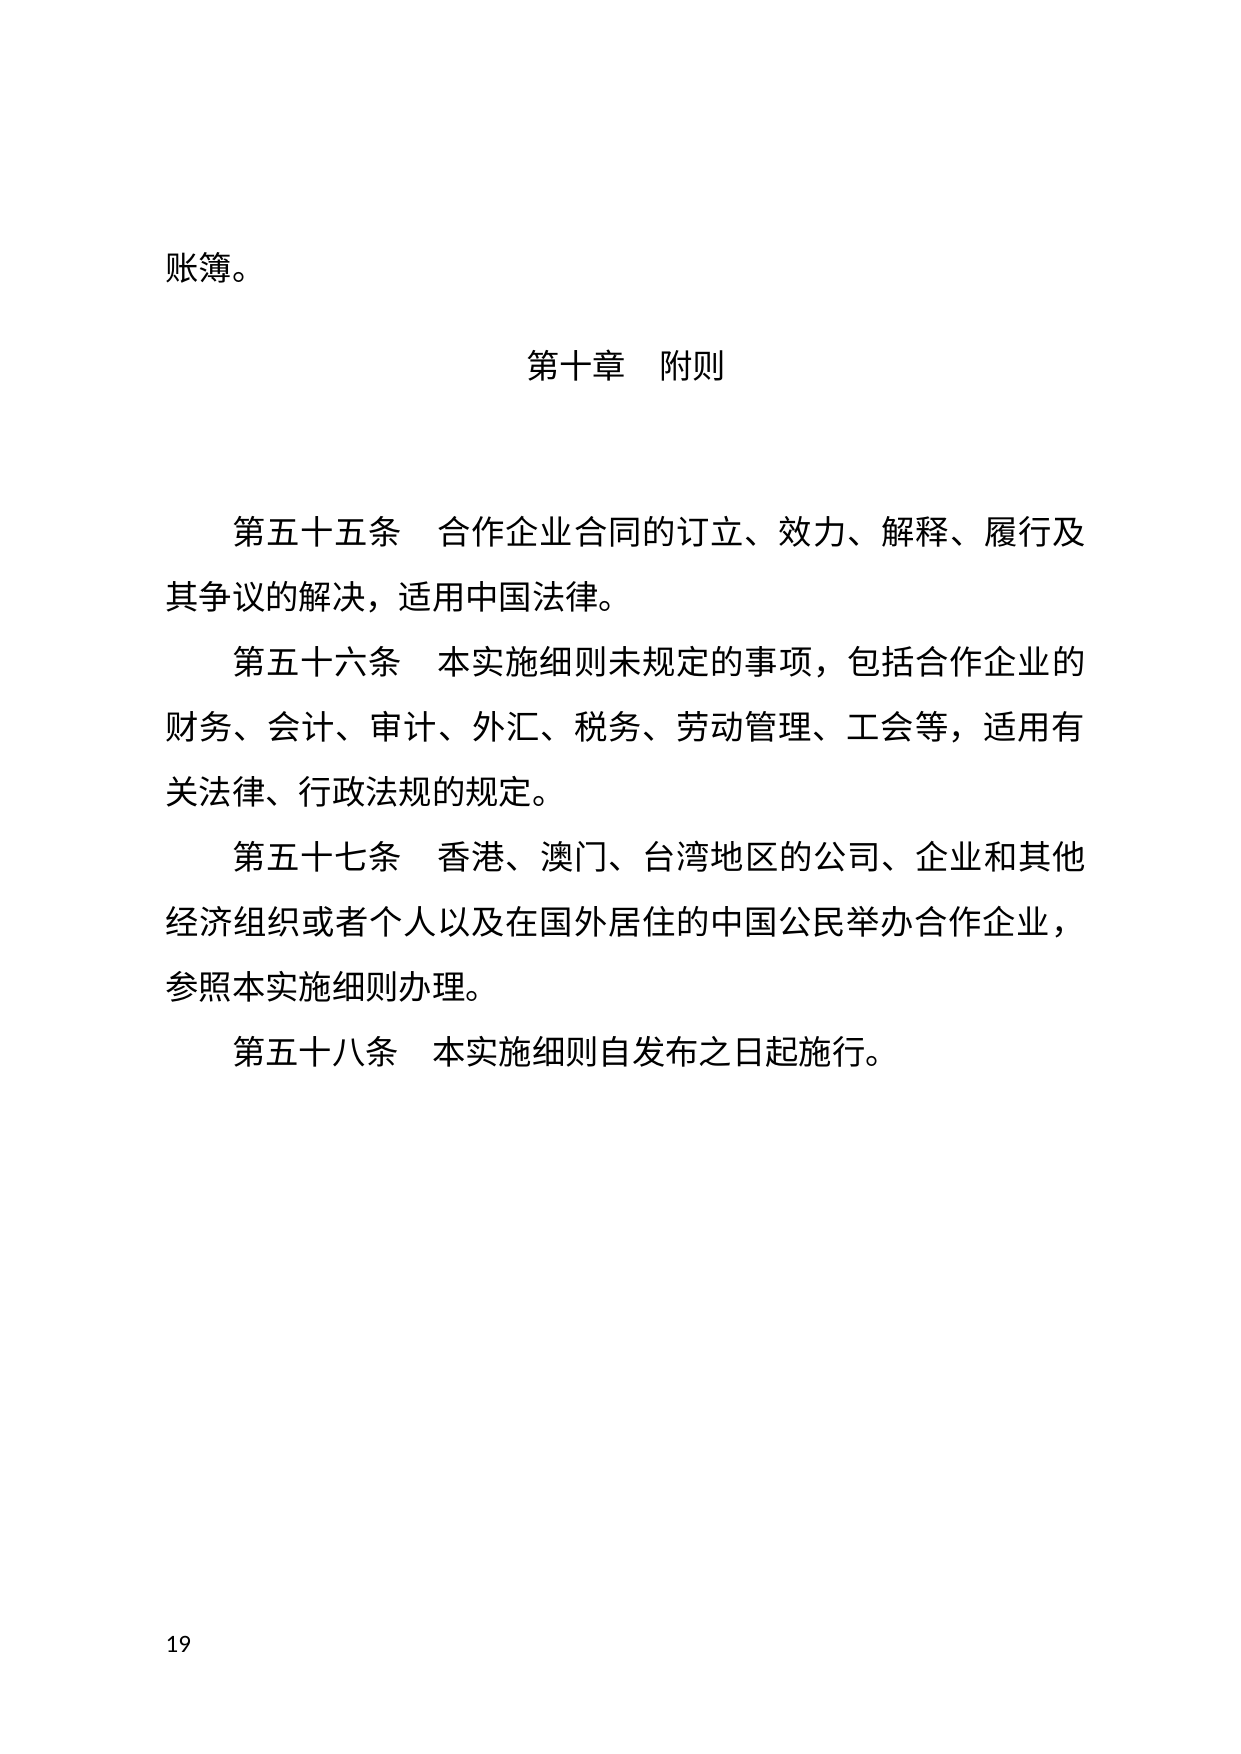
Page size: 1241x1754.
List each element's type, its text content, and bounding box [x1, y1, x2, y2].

text 第五十八条 本实施细则自发布之日起施行。 [165, 1017, 1087, 1082]
text 第五十七条 香港、澳门、台湾地区的公司、企业和其他经济组织或者个人以及在国外居住的中国公民举办合作企业，参照本实施细则办理。 [165, 822, 1087, 1017]
text 第五十五条 合作企业合同的订立、效力、解释、履行及其争议的解决，适用中国法律。 [165, 497, 1087, 627]
text 第五十六条 本实施细则未规定的事项，包括合作企业的财务、会计、审计、外汇、税务、劳动管理、工会等，适用有关法律、行政法规的规定。 [165, 627, 1087, 822]
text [165, 233, 1087, 298]
subtitle 第十章 附则 [165, 331, 1087, 396]
